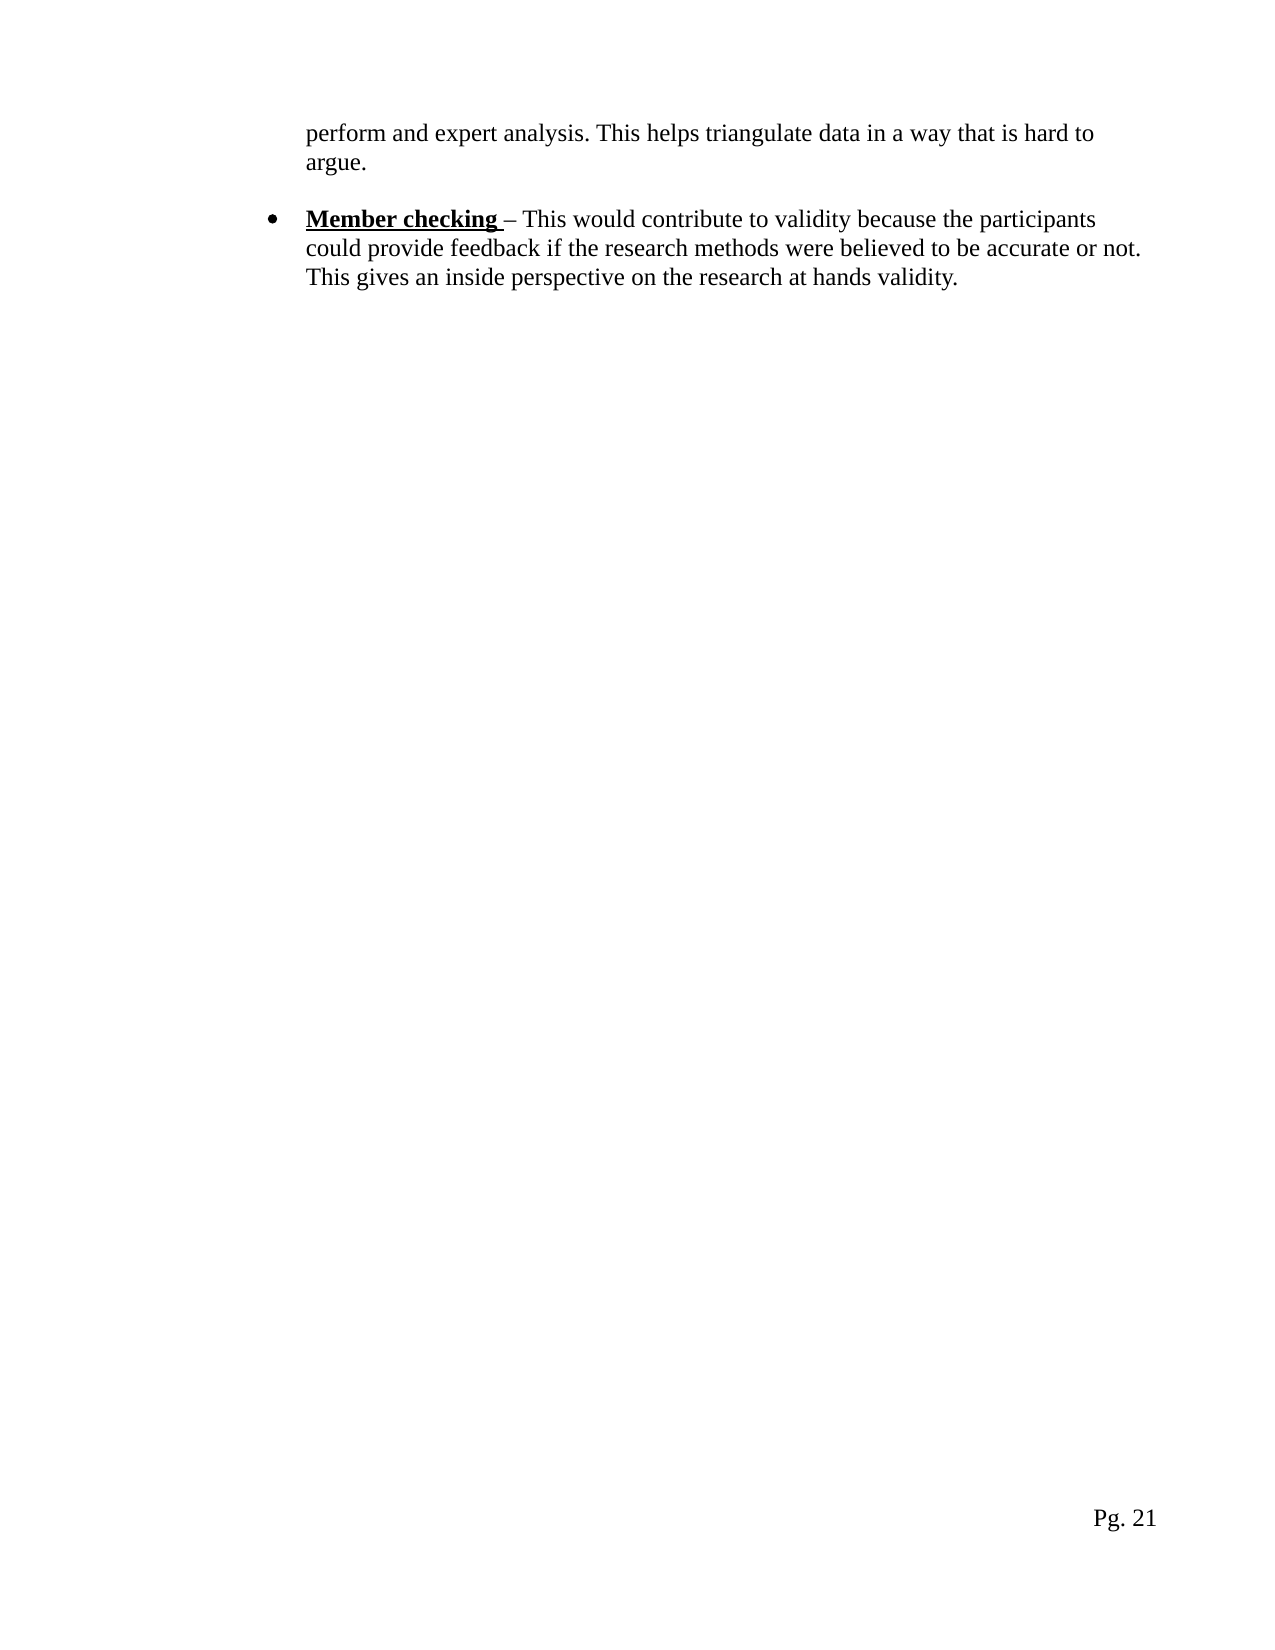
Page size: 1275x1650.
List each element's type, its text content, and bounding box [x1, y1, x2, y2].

list Member checking – This would contribute to validity because the participants could provide feedback if the research methods were believed to be accurate or not. This gives an inside perspective on the research at hands validity. [268, 204, 1157, 291]
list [268, 118, 1157, 176]
